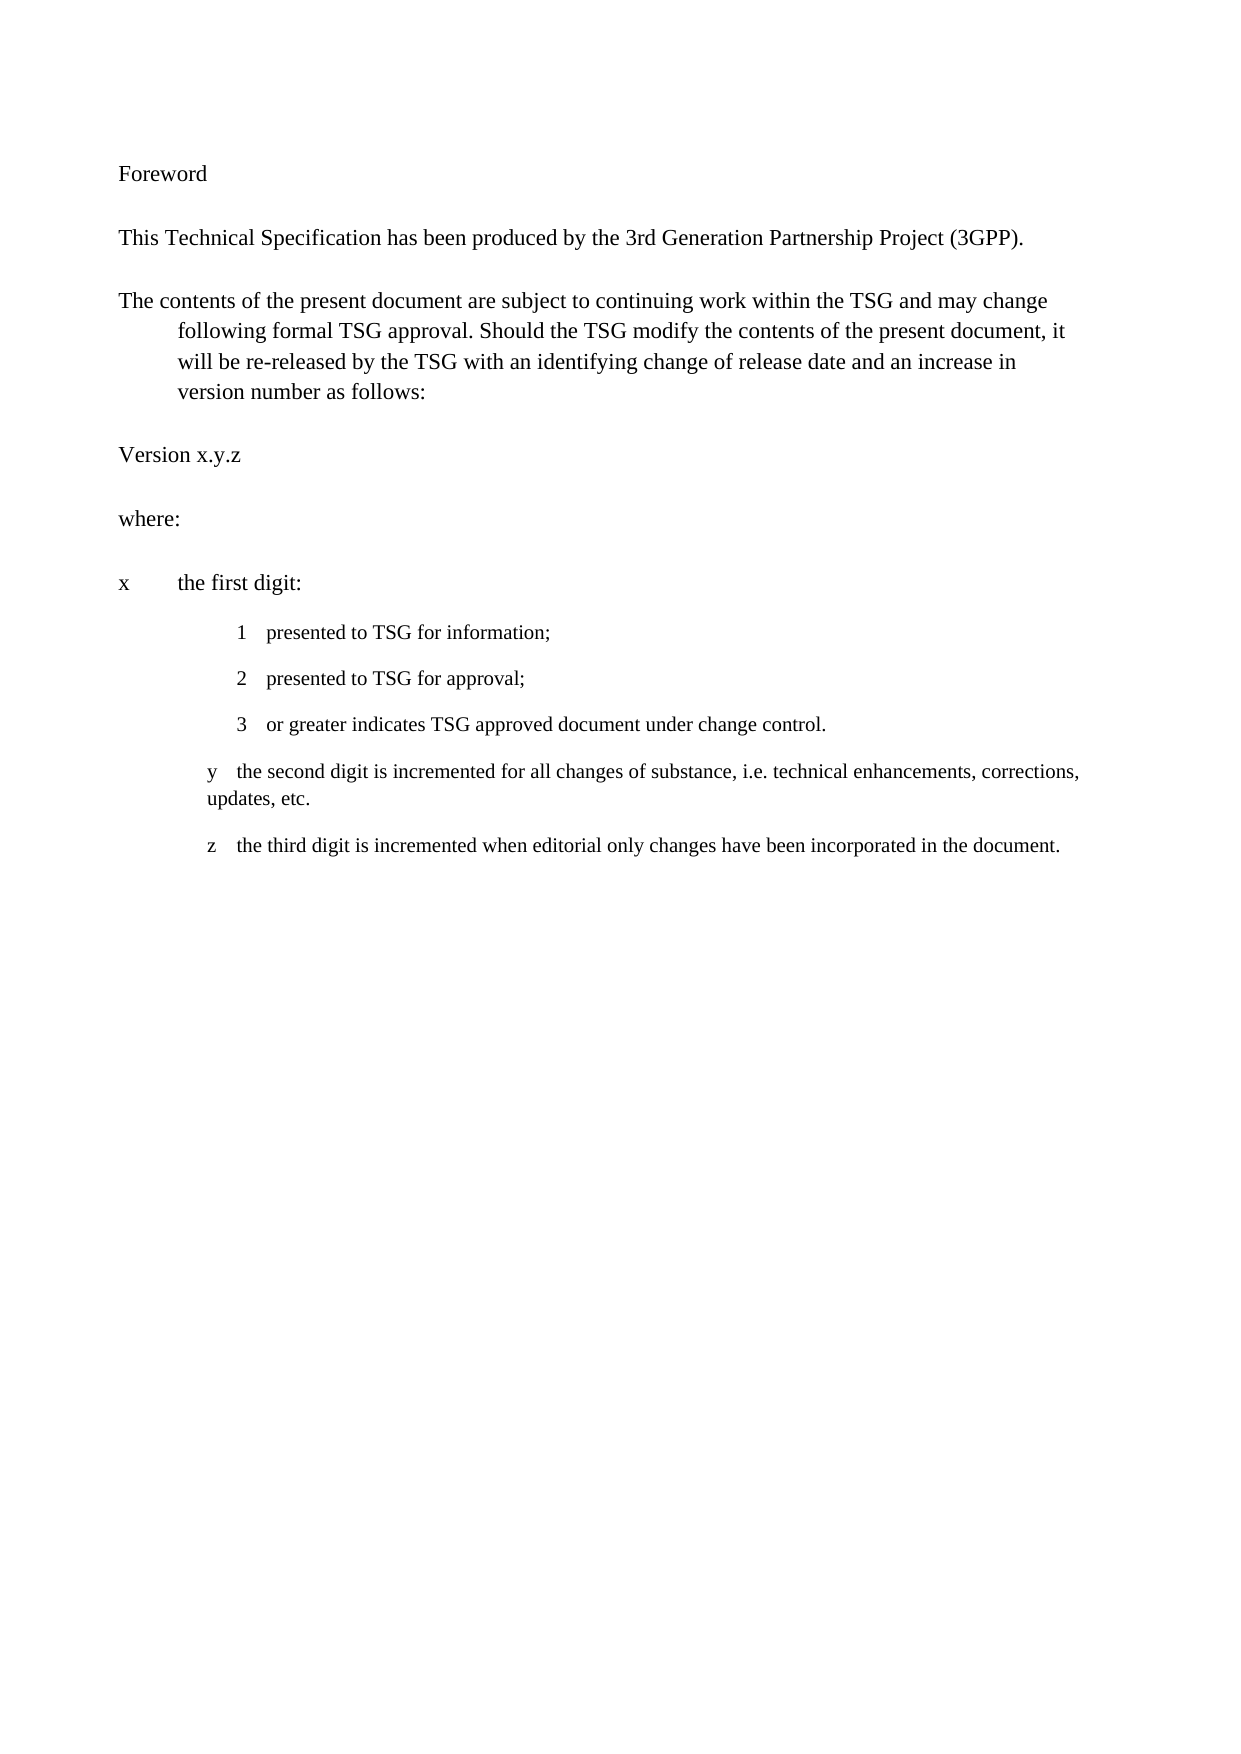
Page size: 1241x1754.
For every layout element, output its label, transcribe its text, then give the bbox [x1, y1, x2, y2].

text Version x.y.z [118, 441, 1078, 468]
text y the second digit is incremented for all changes of substance, i.e. technical enhancements, corrections, updates, etc. [207, 759, 1122, 810]
text The contents of the present document are subject to continuing work within the TSG and may change following formal TSG approval. Should the TSG modify the contents of the present document, it will be re-released by the TSG with an identifying change of release date and an increase in version number as follows: [118, 287, 1078, 404]
text x the first digit: [118, 568, 1078, 595]
text z the third digit is incremented when editorial only changes have been incorporated in the document. [207, 833, 1122, 857]
text Foreword [118, 160, 1078, 187]
text 2 presented to TSG for approval; [236, 666, 1122, 690]
text 1 presented to TSG for information; [236, 619, 1122, 644]
text where: [118, 505, 1078, 531]
text This Technical Specification has been produced by the 3rd Generation Partnership Project (3GPP). [118, 224, 1078, 250]
text 3 or greater indicates TSG approved document under change control. [236, 712, 1122, 736]
